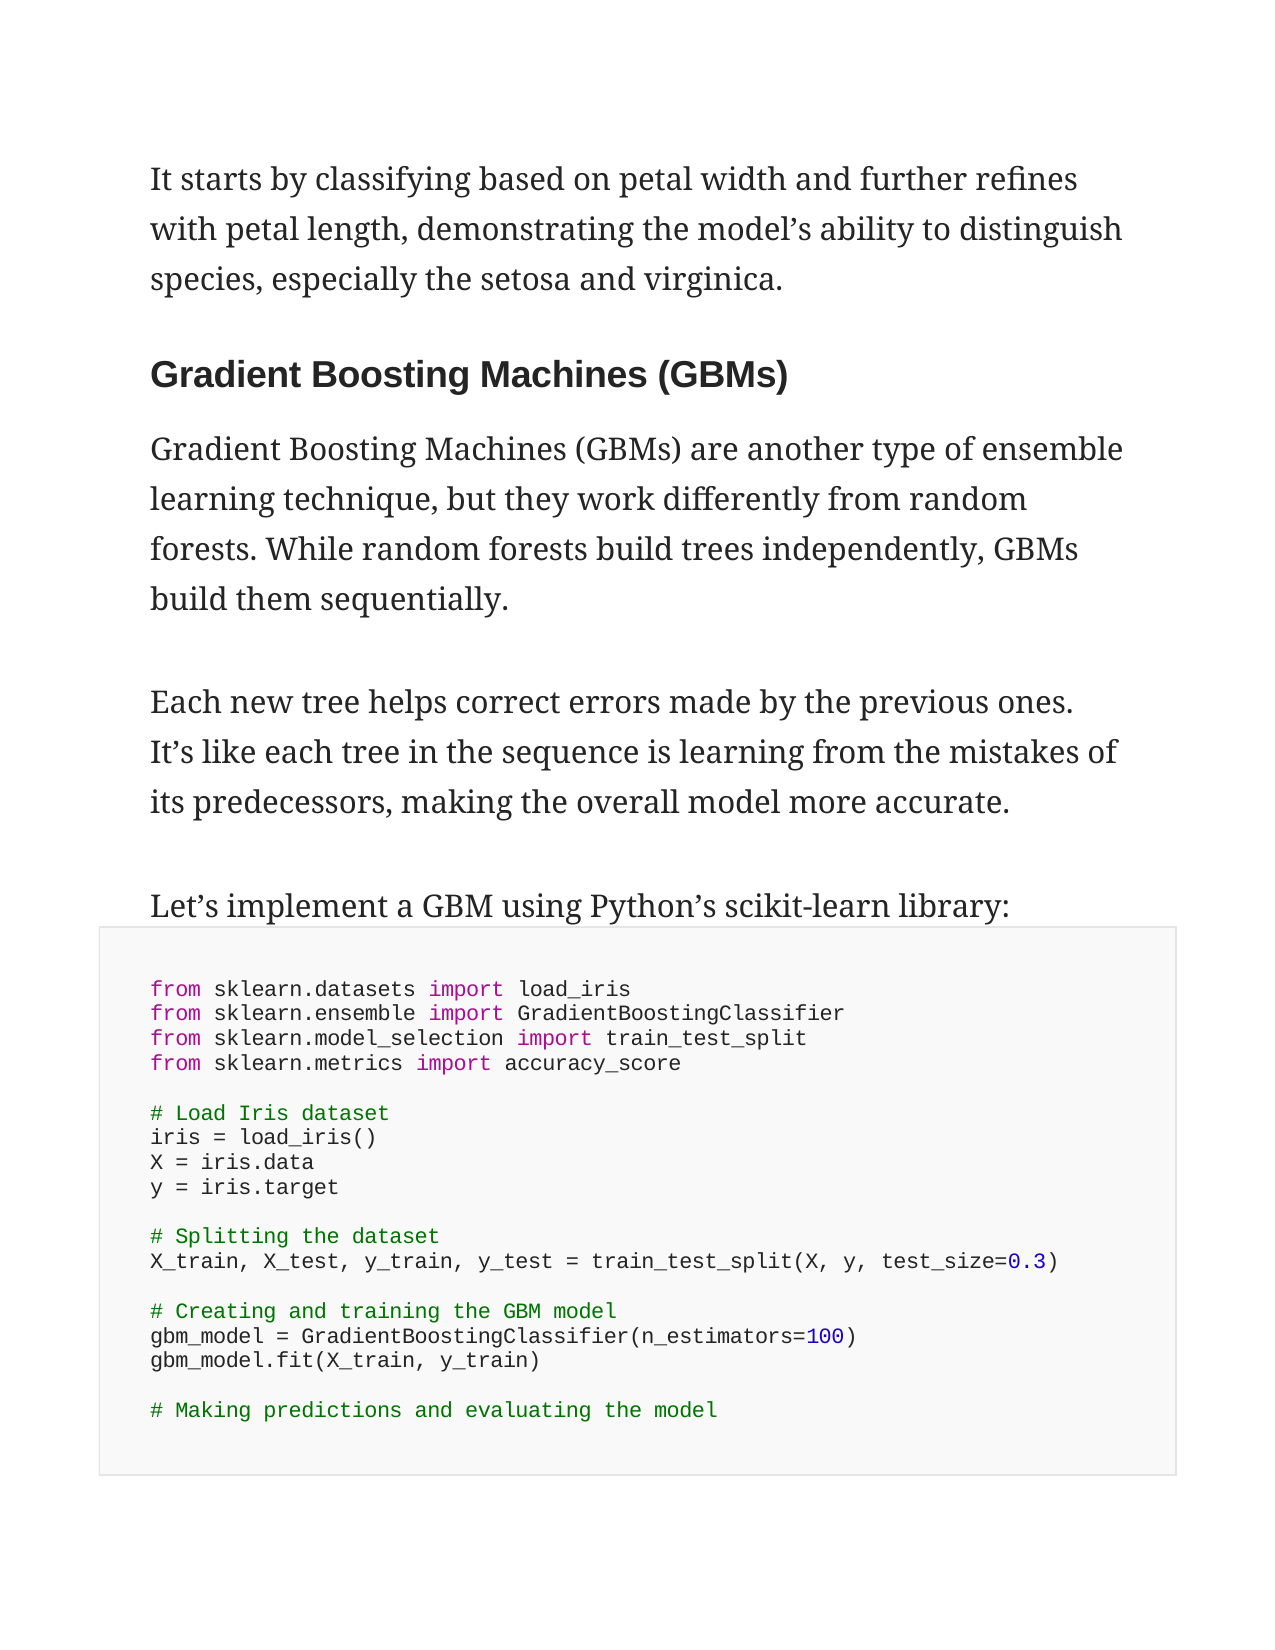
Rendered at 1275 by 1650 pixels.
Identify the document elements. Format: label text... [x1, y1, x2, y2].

text Gradient Boosting Machines (GBMs) [150, 349, 1125, 396]
text Let’s implement a GBM using Python’s scikit-learn library: [150, 876, 1125, 926]
text It starts by classifying based on petal width and further refines with petal length, demonstrating the model’s ability to distinguish species, especially the setosa and virginica. [150, 150, 1125, 300]
text Each new tree helps correct errors made by the previous ones. It’s like each tree in the sequence is learning from the mistakes of its predecessors, making the overall model more accurate. [150, 673, 1125, 823]
text Gradient Boosting Machines (GBMs) are another type of ensemble learning technique, but they work differently from random forests. While random forests build trees independently, GBMs build them sequentially. [150, 419, 1125, 619]
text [100, 928, 1175, 1474]
